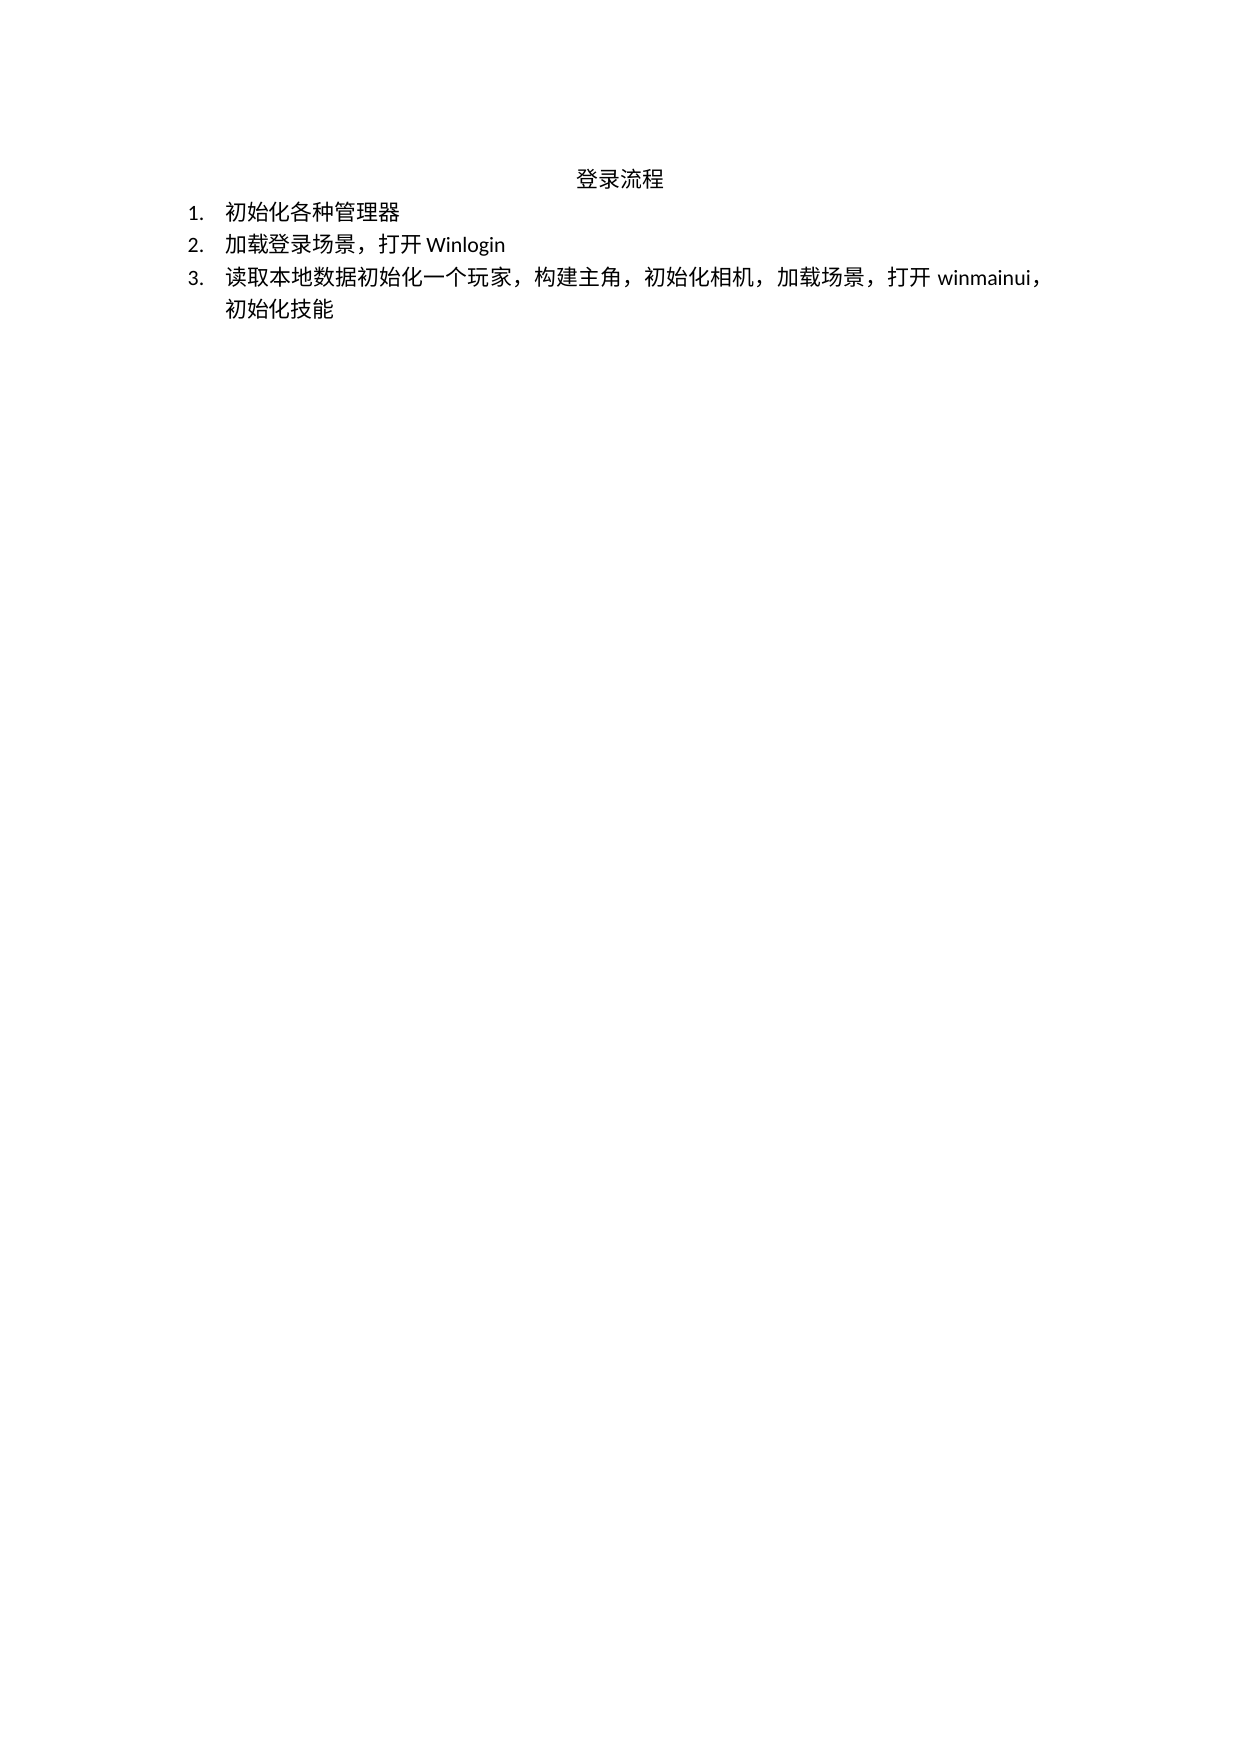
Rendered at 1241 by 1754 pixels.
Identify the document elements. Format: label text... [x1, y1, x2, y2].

text 登录流程 [187, 162, 1053, 194]
list 加载登录场景，打开Winlogin [187, 227, 1053, 259]
list 读取本地数据初始化一个玩家，构建主角，初始化相机，加载场景，打开winmainui，初始化技能 [187, 259, 1053, 324]
list 初始化各种管理器 [187, 194, 1053, 227]
